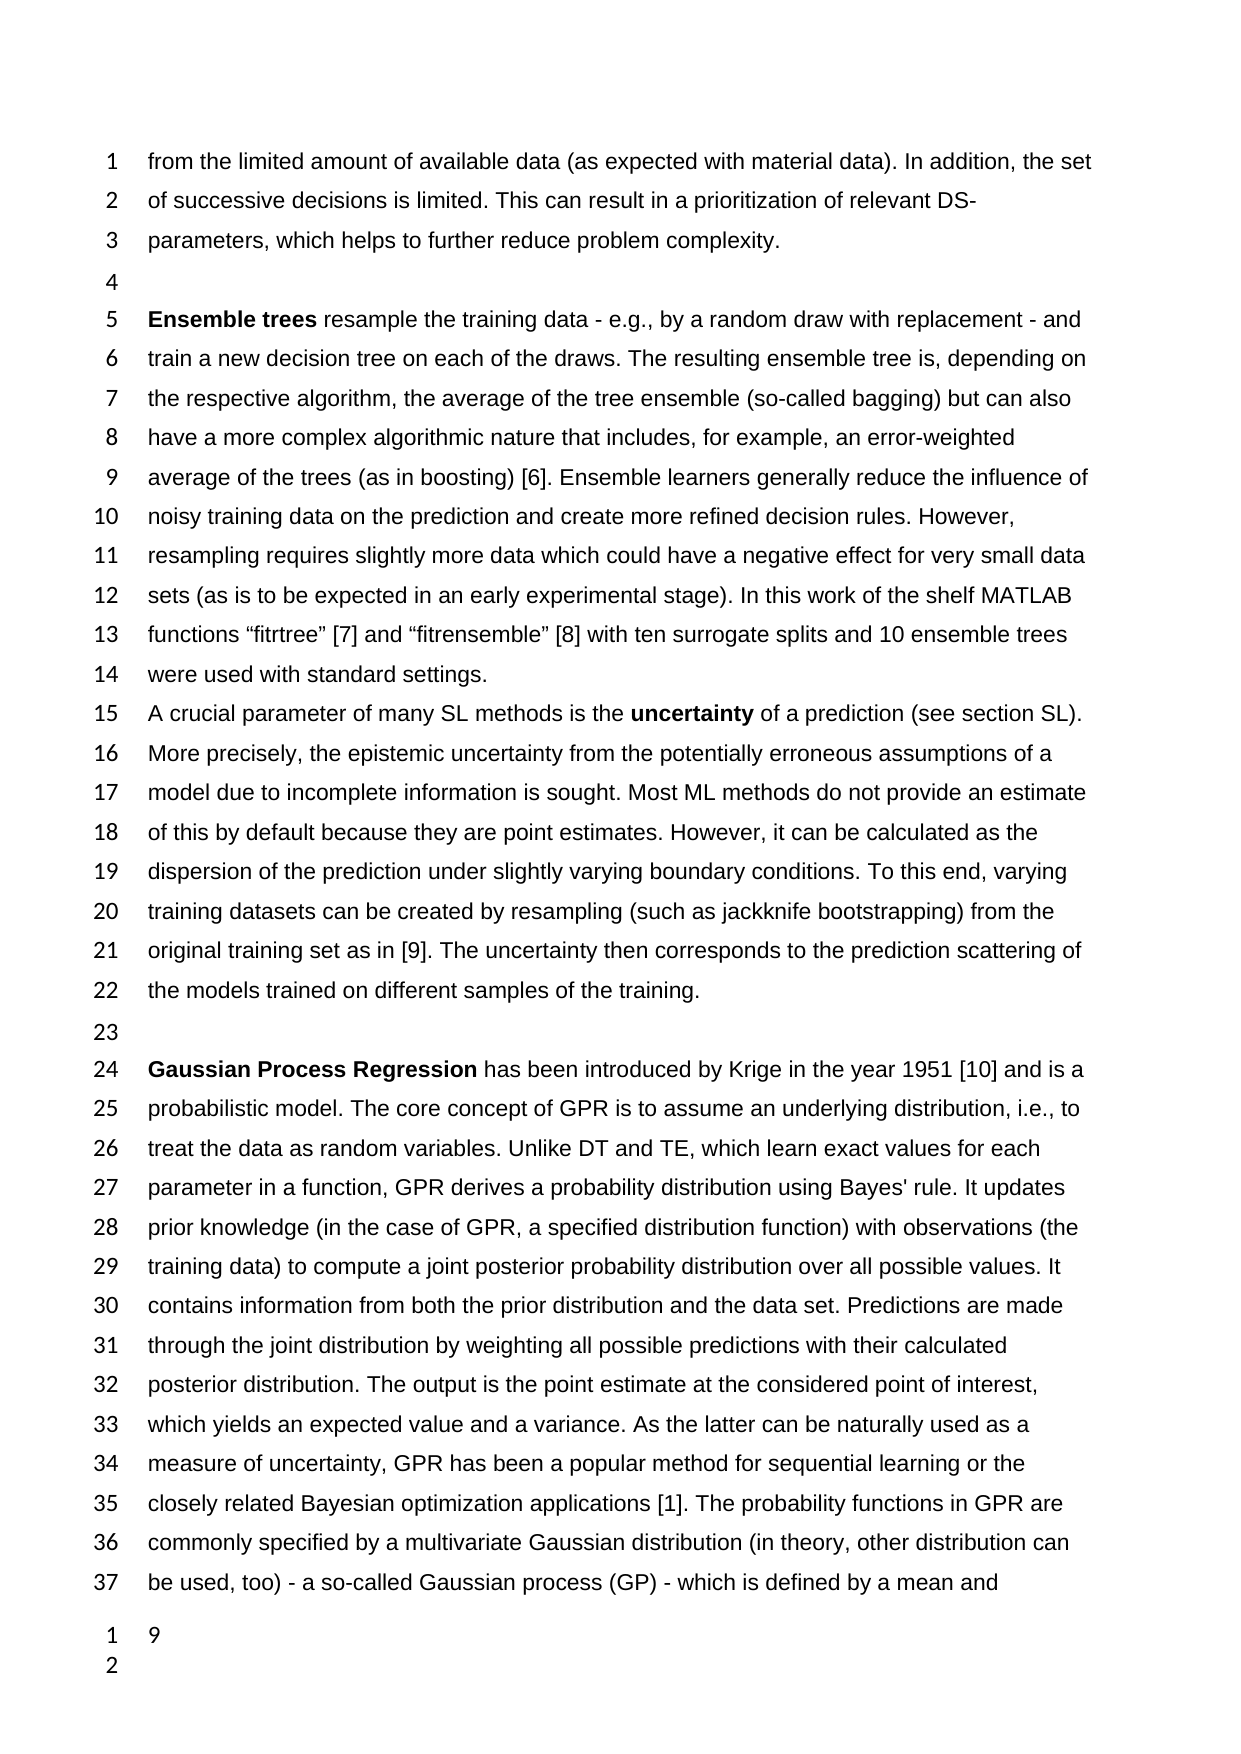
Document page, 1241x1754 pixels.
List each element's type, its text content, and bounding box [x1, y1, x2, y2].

text Ensemble trees resample the training data - e.g., by a random draw with replacement - and train a new decision tree on each of the draws. The resulting ensemble tree is, depending on the respective algorithm, the average of the tree ensemble (so-called bagging) but can also have a more complex algorithmic nature that includes, for example, an error-weighted average of the trees (as in boosting) . Ensemble learners generally reduce the influence of noisy training data on the prediction and create more refined decision rules. However, resampling requires slightly more data which could have a negative effect for very small data sets (as is to be expected in an early experimental stage). In this work of the shelf MATLAB functions “fitrtree” and “fitrensemble” with ten surrogate splits and 10 ensemble trees were used with standard settings. [148, 306, 1093, 687]
text A crucial parameter of many SL methods is the uncertainty of a prediction (see section SL). More precisely, the epistemic uncertainty from the potentially erroneous assumptions of a model due to incomplete information is sought. Most ML methods do not provide an estimate of this by default because they are point estimates. However, it can be calculated as the dispersion of the prediction under slightly varying boundary conditions. To this end, varying training datasets can be created by resampling (such as jackknife bootstrapping) from the original training set as in . The uncertainty then corresponds to the prediction scattering of the models trained on different samples of the training. [148, 700, 1093, 1003]
